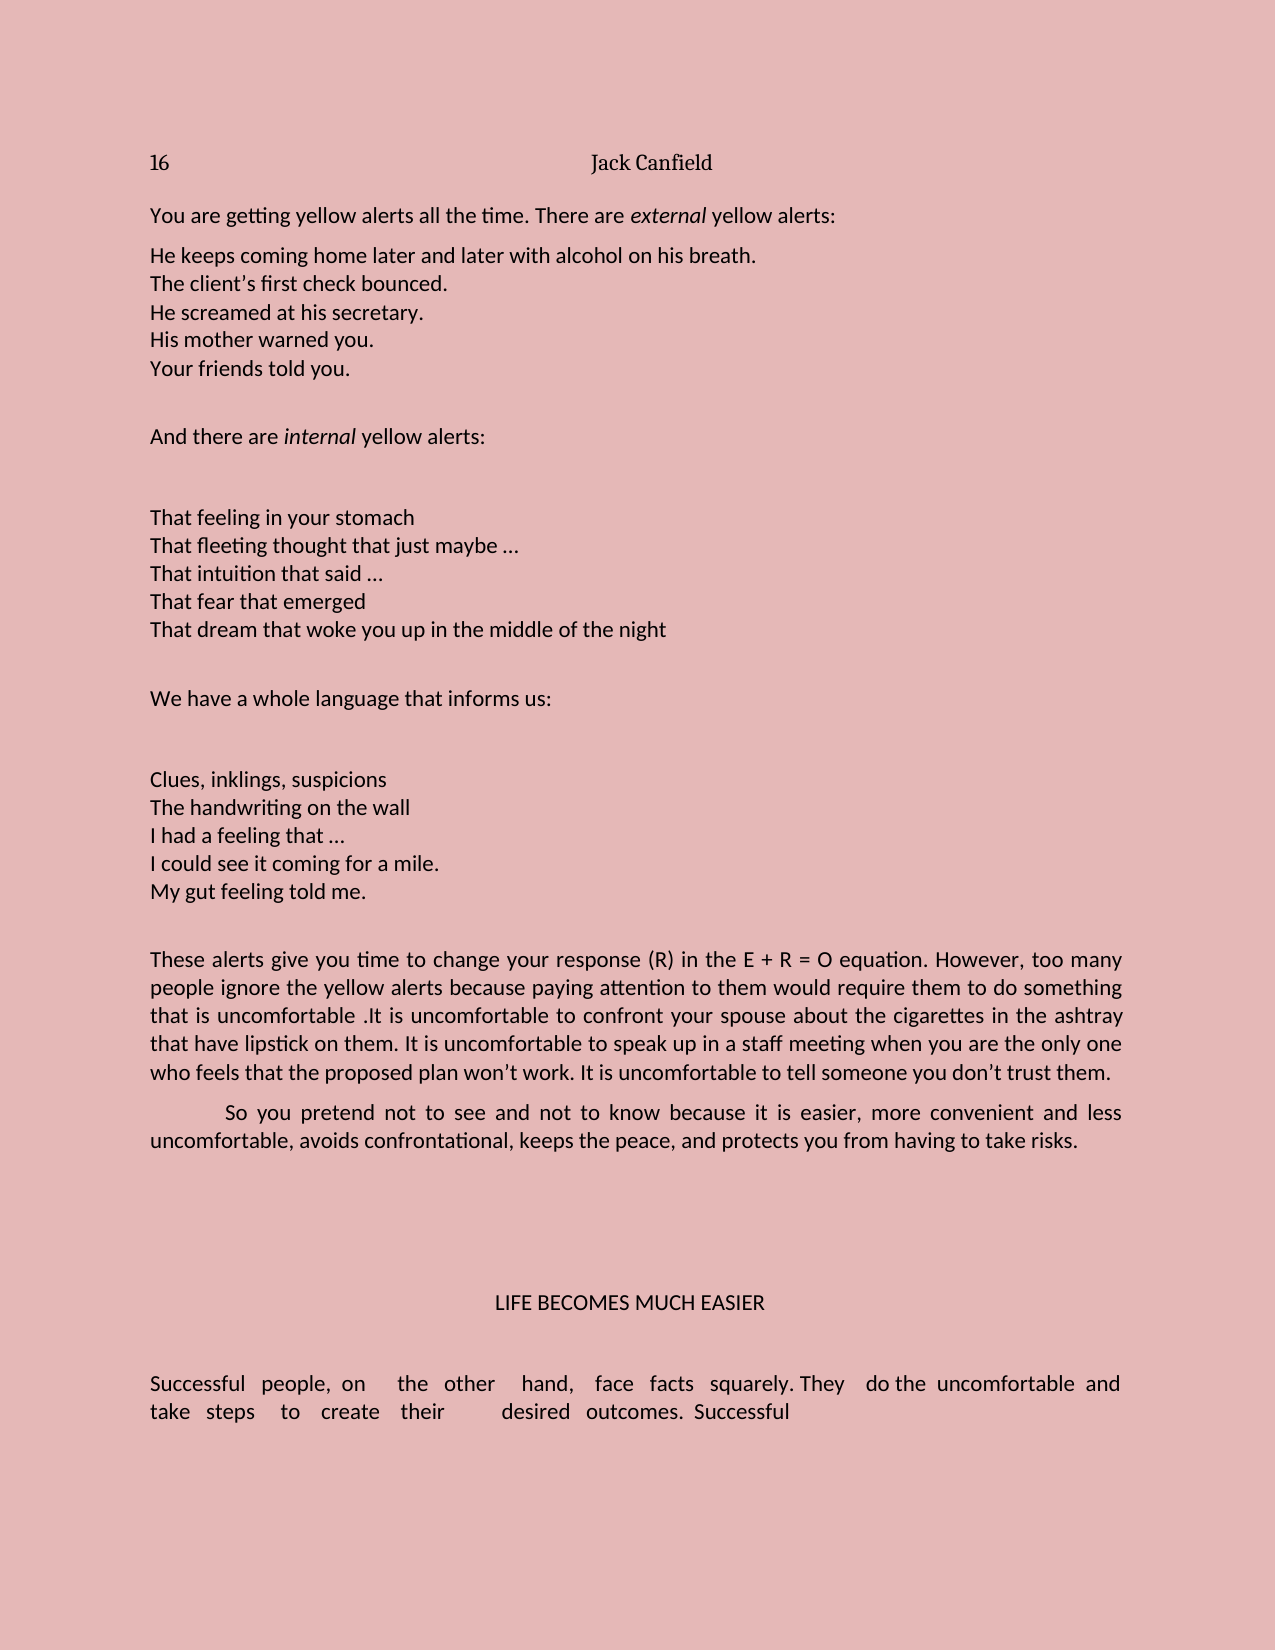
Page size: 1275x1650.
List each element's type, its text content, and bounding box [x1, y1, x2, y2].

text My gut feeling told me. [150, 877, 1125, 905]
text Successful people, on the other hand, face facts squarely. They do the uncomfortable and take steps to create their desired outcomes. Successful [150, 1369, 1125, 1425]
text That dream that woke you up in the middle of the night [150, 615, 1125, 643]
text His mother warned you. [150, 326, 1125, 354]
text That intuition that said … [150, 559, 1125, 587]
text He keeps coming home later and later with alcohol on his breath. [150, 242, 1125, 269]
text He screamed at his secretary. [150, 298, 1125, 326]
text The handwriting on the wall [150, 793, 1125, 821]
text These alerts give you time to change your response (R) in the E + R = O equation. However, too many people ignore the yellow alerts because paying attention to them would require them to do something that is uncomfortable .It is uncomfortable to confront your spouse about the cigarettes in the ashtray that have lipstick on them. It is uncomfortable to speak up in a staff meeting when you are the only one who feels that the proposed plan won’t work. It is uncomfortable to tell someone you don’t trust them. [150, 946, 1125, 1086]
text You are getting yellow alerts all the time. There are external yellow alerts: [150, 201, 1125, 229]
text 16 Jack Canfield [150, 150, 1125, 176]
text The client’s first check bounced. [150, 269, 1125, 298]
text That fleeting thought that just maybe … [150, 531, 1125, 559]
text Clues, inklings, suspicions [150, 765, 1125, 793]
text I could see it coming for a mile. [150, 849, 1125, 877]
text That fear that emerged [150, 587, 1125, 615]
text And there are internal yellow alerts: [150, 422, 1125, 450]
text We have a whole language that informs us: [150, 684, 1125, 712]
text So you pretend not to see and not to know because it is easier, more convenient and less uncomfortable, avoids confrontational, keeps the peace, and protects you from having to take risks. [150, 1098, 1125, 1154]
text I had a feeling that … [150, 821, 1125, 849]
text That feeling in your stomach [150, 503, 1125, 531]
text Your friends told you. [150, 354, 1125, 382]
text LIFE BECOMES MUCH EASIER [150, 1288, 1125, 1316]
